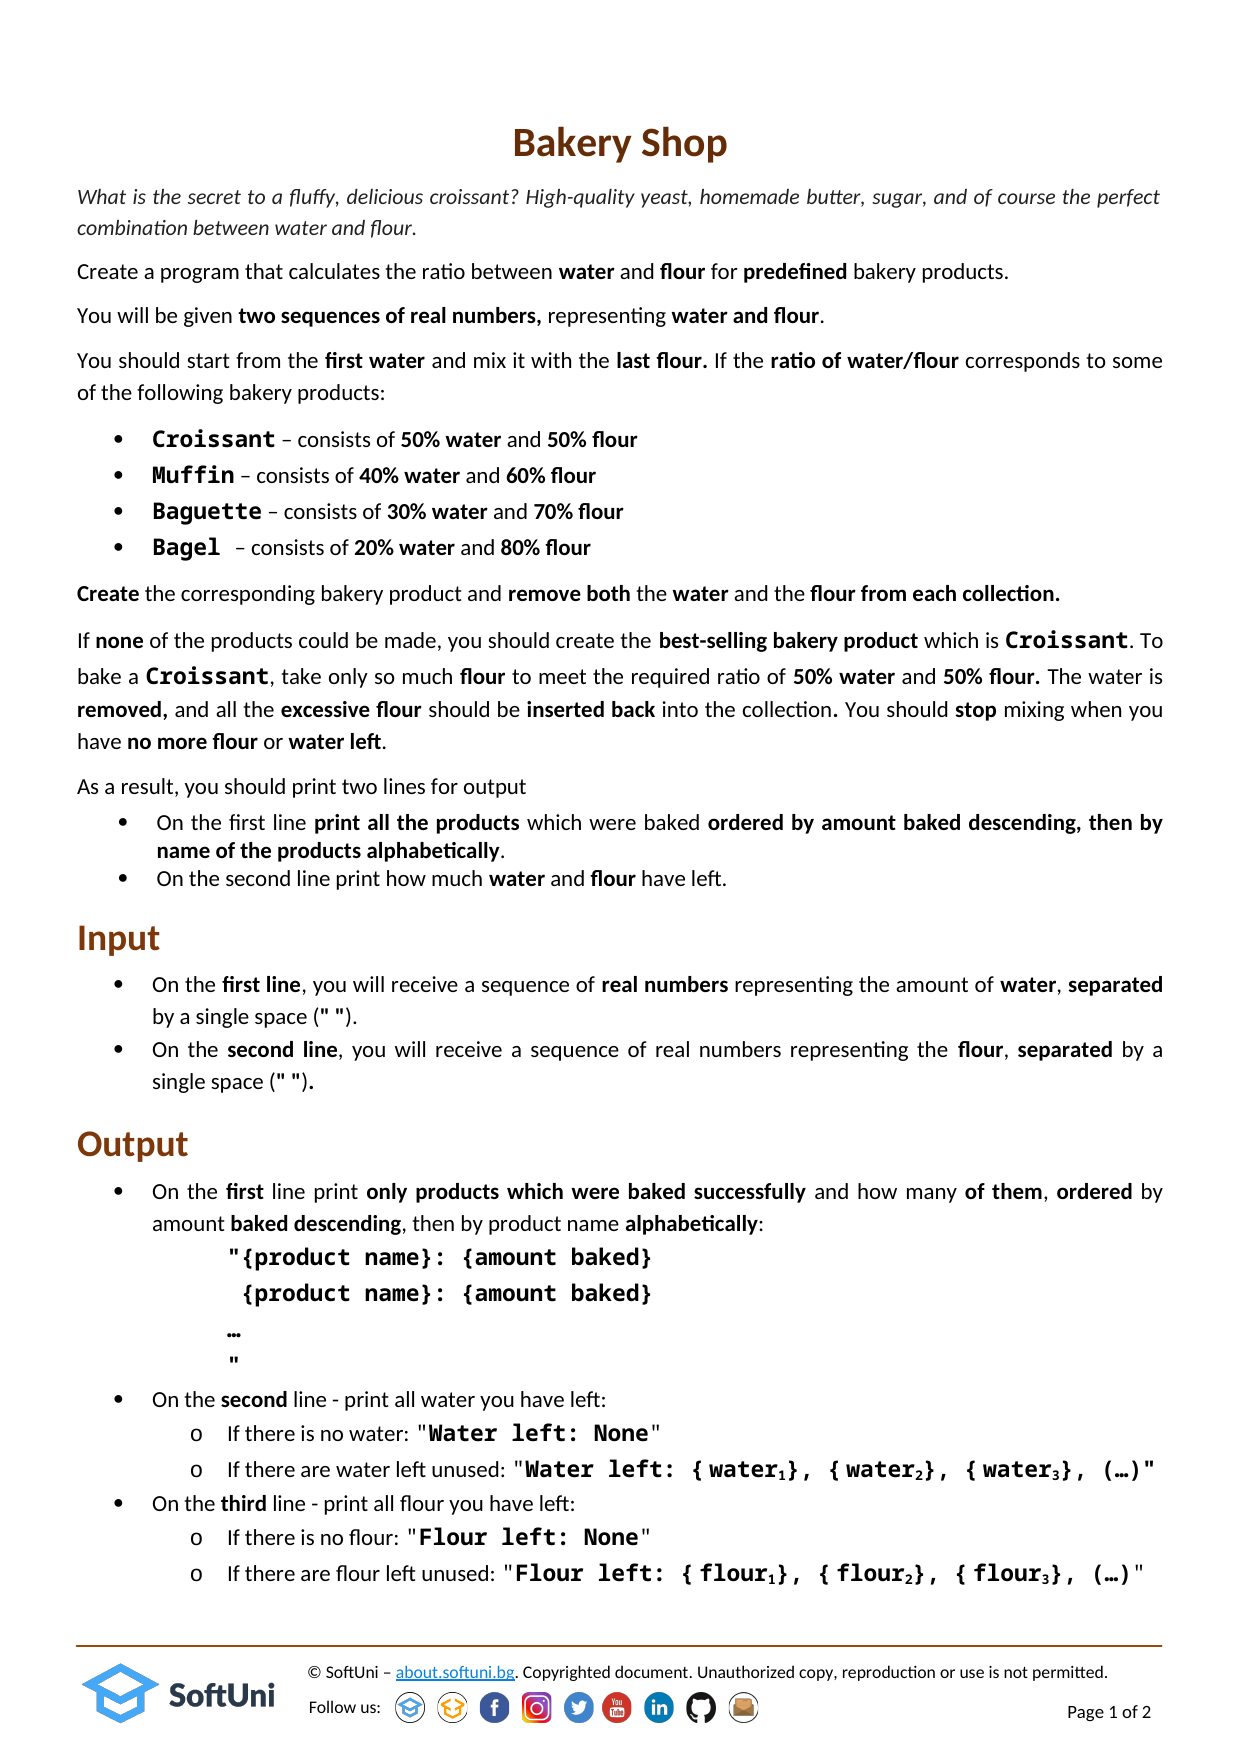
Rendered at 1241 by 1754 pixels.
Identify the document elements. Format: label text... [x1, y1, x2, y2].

list "{product name}: {amount baked} [227, 1241, 1163, 1272]
picture [395, 1692, 425, 1723]
subtitle Bakery Shop [77, 116, 1163, 167]
picture [658, 1705, 667, 1714]
list If there is no flour: "Flour left: None" [189, 1521, 1163, 1553]
list On the second line print how much water and flour have left. [119, 864, 1163, 893]
text What is the secret to a fluffy, delicious croissant? High-quality yeast, homemade butter, sugar, and of course the perfect combination between water and flour. [77, 183, 1163, 240]
text Create a program that calculates the ratio between water and flour for predefined bakery products. [77, 257, 1163, 285]
list Bagel – consists of 20% water and 80% flour [114, 531, 1163, 562]
list On the third line - print all flour you have left: [114, 1489, 1163, 1517]
picture [686, 1692, 716, 1723]
list Baguette – consists of 30% water and 70% flour [114, 495, 1163, 526]
subtitle Input [77, 913, 1163, 959]
picture [564, 1692, 594, 1723]
list On the first line, you will receive a sequence of real numbers representing the amount of water, separated by a single space (" "). [114, 970, 1163, 1031]
list … [227, 1313, 1163, 1344]
list Muffin – consists of 40% water and 60% flour [114, 459, 1163, 490]
text You will be given two sequences of real numbers, representing water and flour. [77, 301, 1163, 329]
picture [728, 1692, 759, 1723]
text As a result, you should print two lines for output [77, 772, 1163, 800]
picture [75, 1658, 281, 1729]
list " [227, 1349, 1163, 1380]
text You should start from the first water and mix it with the last flour. If the ratio of water/flour corresponds to some of the following bakery products: [77, 346, 1163, 406]
picture [602, 1692, 632, 1723]
picture [479, 1692, 510, 1723]
list On the first line print only products which were baked successfully and how many of them, ordered by amount baked descending, then by product name alphabetically: [114, 1177, 1163, 1237]
list If there is no water: "Water left: None" [189, 1417, 1163, 1448]
picture [665, 1714, 674, 1723]
subtitle Output [77, 1120, 1163, 1166]
picture [644, 1692, 653, 1701]
list On the second line, you will receive a sequence of real numbers representing the flour, separated by a single space (" "). [114, 1035, 1163, 1095]
list On the second line - print all water you have left: [114, 1385, 1163, 1413]
list {product name}: {amount baked} [227, 1277, 1163, 1308]
text Create the corresponding bakery product and remove both the water and the flour from each collection. [77, 579, 1163, 607]
list On the first line print all the products which were baked ordered by amount baked descending, then by name of the products alphabetically. [119, 808, 1163, 864]
picture [522, 1692, 552, 1723]
text If none of the products could be made, you should create the best-selling bakery product which is Croissant. To bake a Croissant, take only so much flour to meet the required ratio of 50% water and 50% flour. The water is removed, and all the excessive flour should be inserted back into the collection. You should stop mixing when you have no more flour or water left. [77, 624, 1163, 756]
list If there are flour left unused: "Flour left: { flour1}, { flour2}, { flour3}, (…)" [189, 1557, 1163, 1589]
picture [665, 1692, 674, 1701]
picture [437, 1692, 468, 1723]
list Croissant – consists of 50% water and 50% flour [114, 423, 1163, 454]
picture [644, 1714, 653, 1723]
list If there are water left unused: "Water left: { water1}, { water2}, { water3}, (…)" [189, 1453, 1163, 1484]
